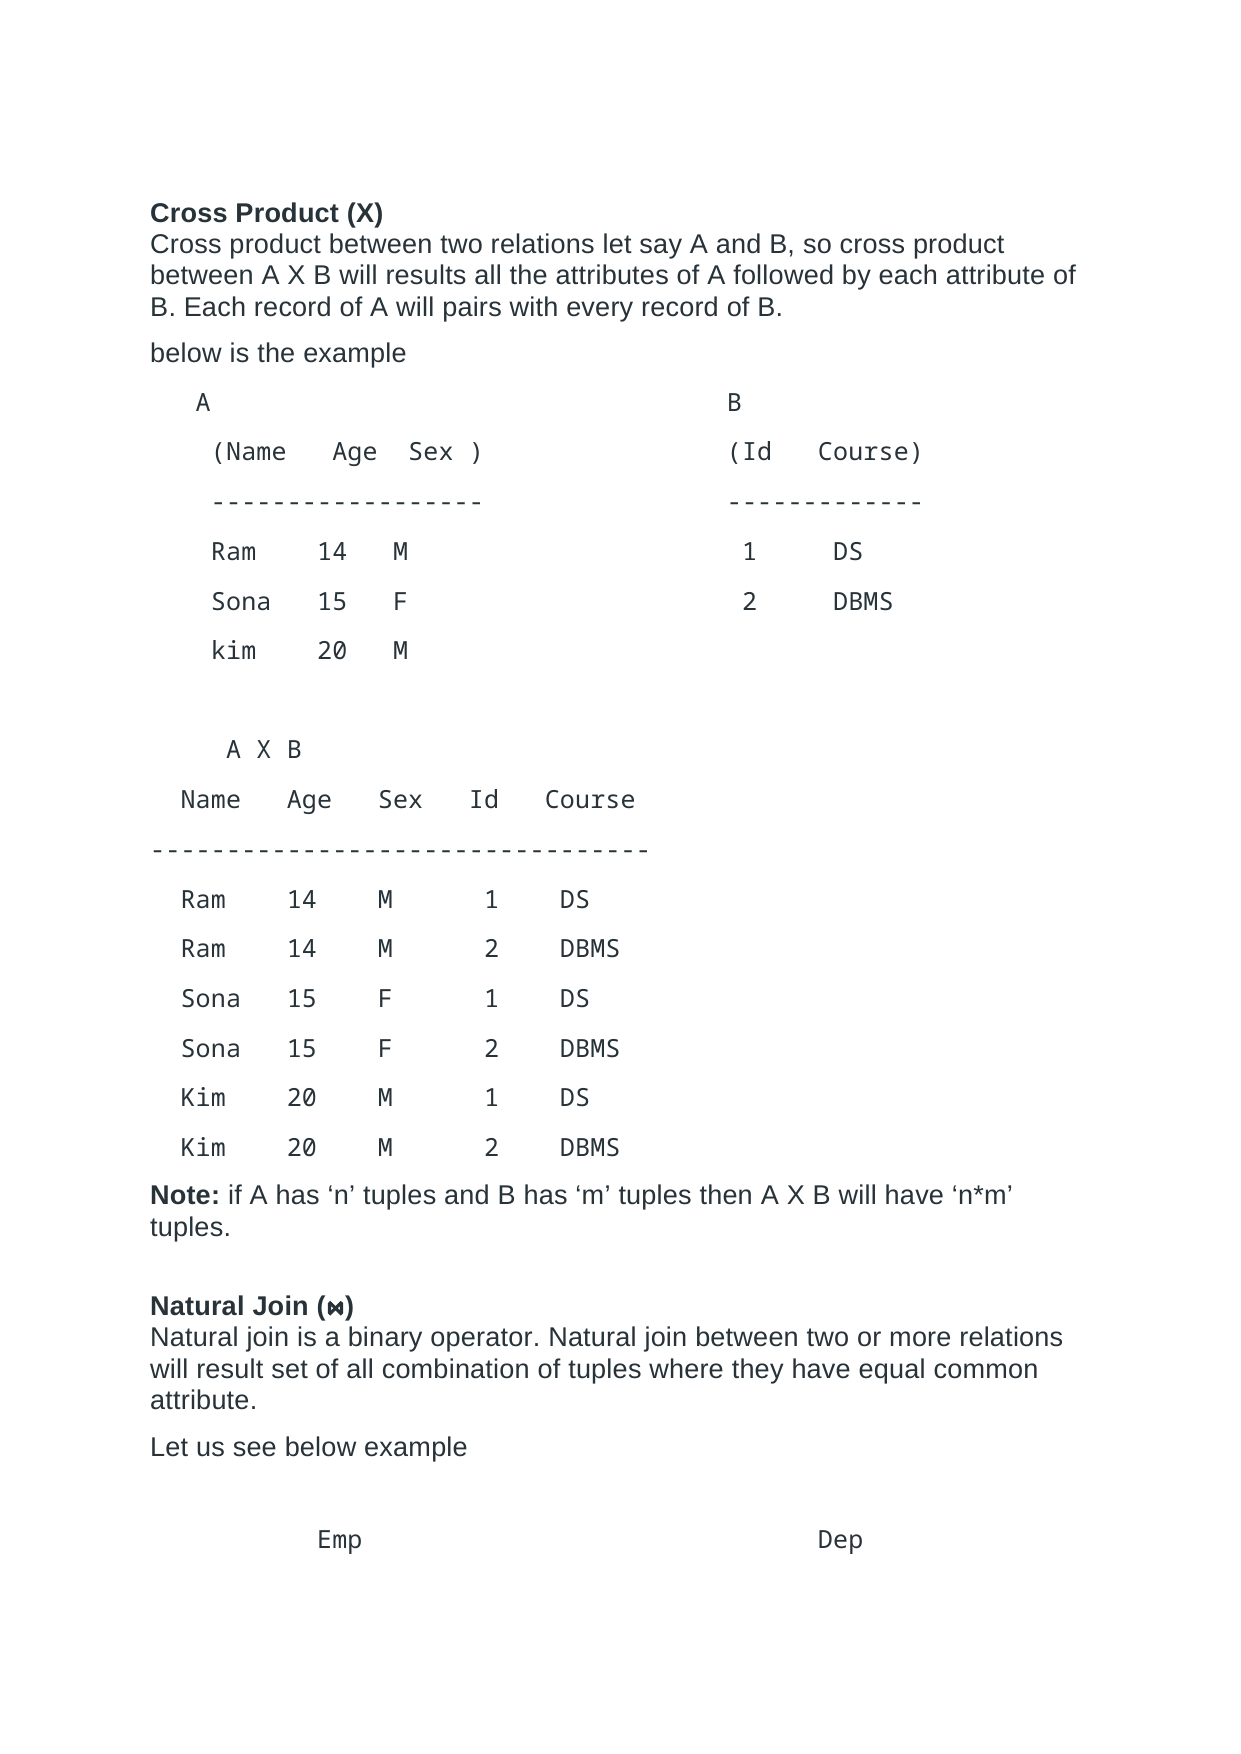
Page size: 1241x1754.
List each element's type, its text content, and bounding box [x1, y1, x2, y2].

text --------------------------------- [150, 832, 1090, 866]
text Note: if A has ‘n’ tuples and B has ‘m’ tuples then A X B will have ‘n*m’ tuples. [150, 1179, 1090, 1242]
text Ram 14 M 2 DBMS [150, 931, 1090, 965]
text Name Age Sex Id Course [150, 782, 1090, 816]
text Natural Join (⋈) [150, 1289, 1090, 1321]
text (Name Age Sex ) (Id Course) [150, 434, 1090, 468]
text Cross product between two relations let say A and B, so cross product between A X B will results all the attributes of A followed by each attribute of B. Each record of A will pairs with every record of B. [150, 228, 1090, 322]
text Emp Dep [150, 1521, 1090, 1555]
text Ram 14 M 1 DS [150, 533, 1090, 567]
text Sona 15 F 2 DBMS [150, 1030, 1090, 1064]
text Kim 20 M 1 DS [150, 1080, 1090, 1114]
text A X B [150, 732, 1090, 766]
text Let us see below example [150, 1431, 1090, 1462]
text Sona 15 F 2 DBMS [150, 583, 1090, 617]
text Natural join is a binary operator. Natural join between two or more relations will result set of all combination of tuples where they have equal common attribute. [150, 1321, 1090, 1415]
text A B [150, 384, 1090, 418]
text ------------------ ------------- [150, 484, 1090, 518]
text Cross Product (X) [150, 197, 1090, 228]
text Sona 15 F 1 DS [150, 981, 1090, 1015]
text below is the example [150, 337, 1090, 369]
text kim 20 M [150, 633, 1090, 667]
text Ram 14 M 1 DS [150, 881, 1090, 915]
text Kim 20 M 2 DBMS [150, 1130, 1090, 1164]
